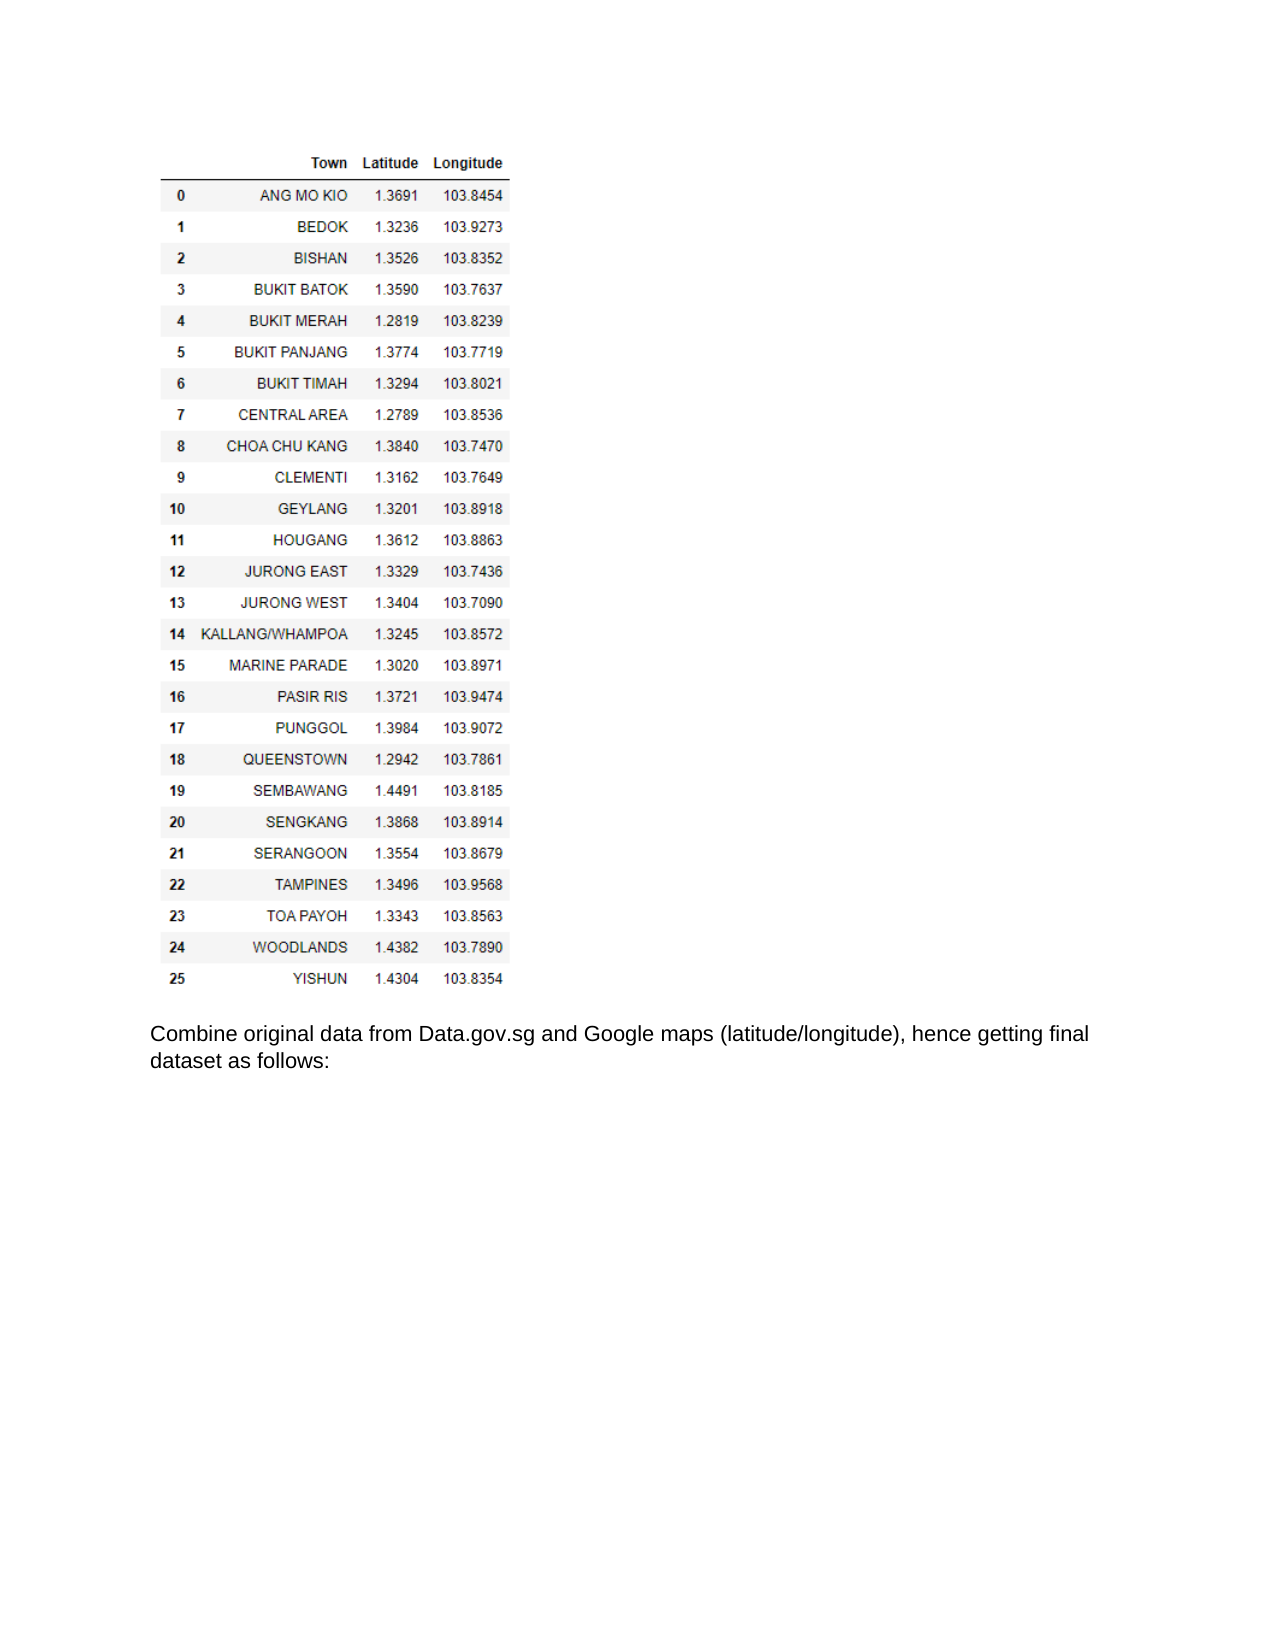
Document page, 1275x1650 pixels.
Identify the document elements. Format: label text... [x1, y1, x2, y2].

text Combine original data from Data.gov.sg and Google maps (latitude/longitude), hence getting final dataset as follows: [150, 1021, 1125, 1073]
picture [150, 150, 517, 1002]
